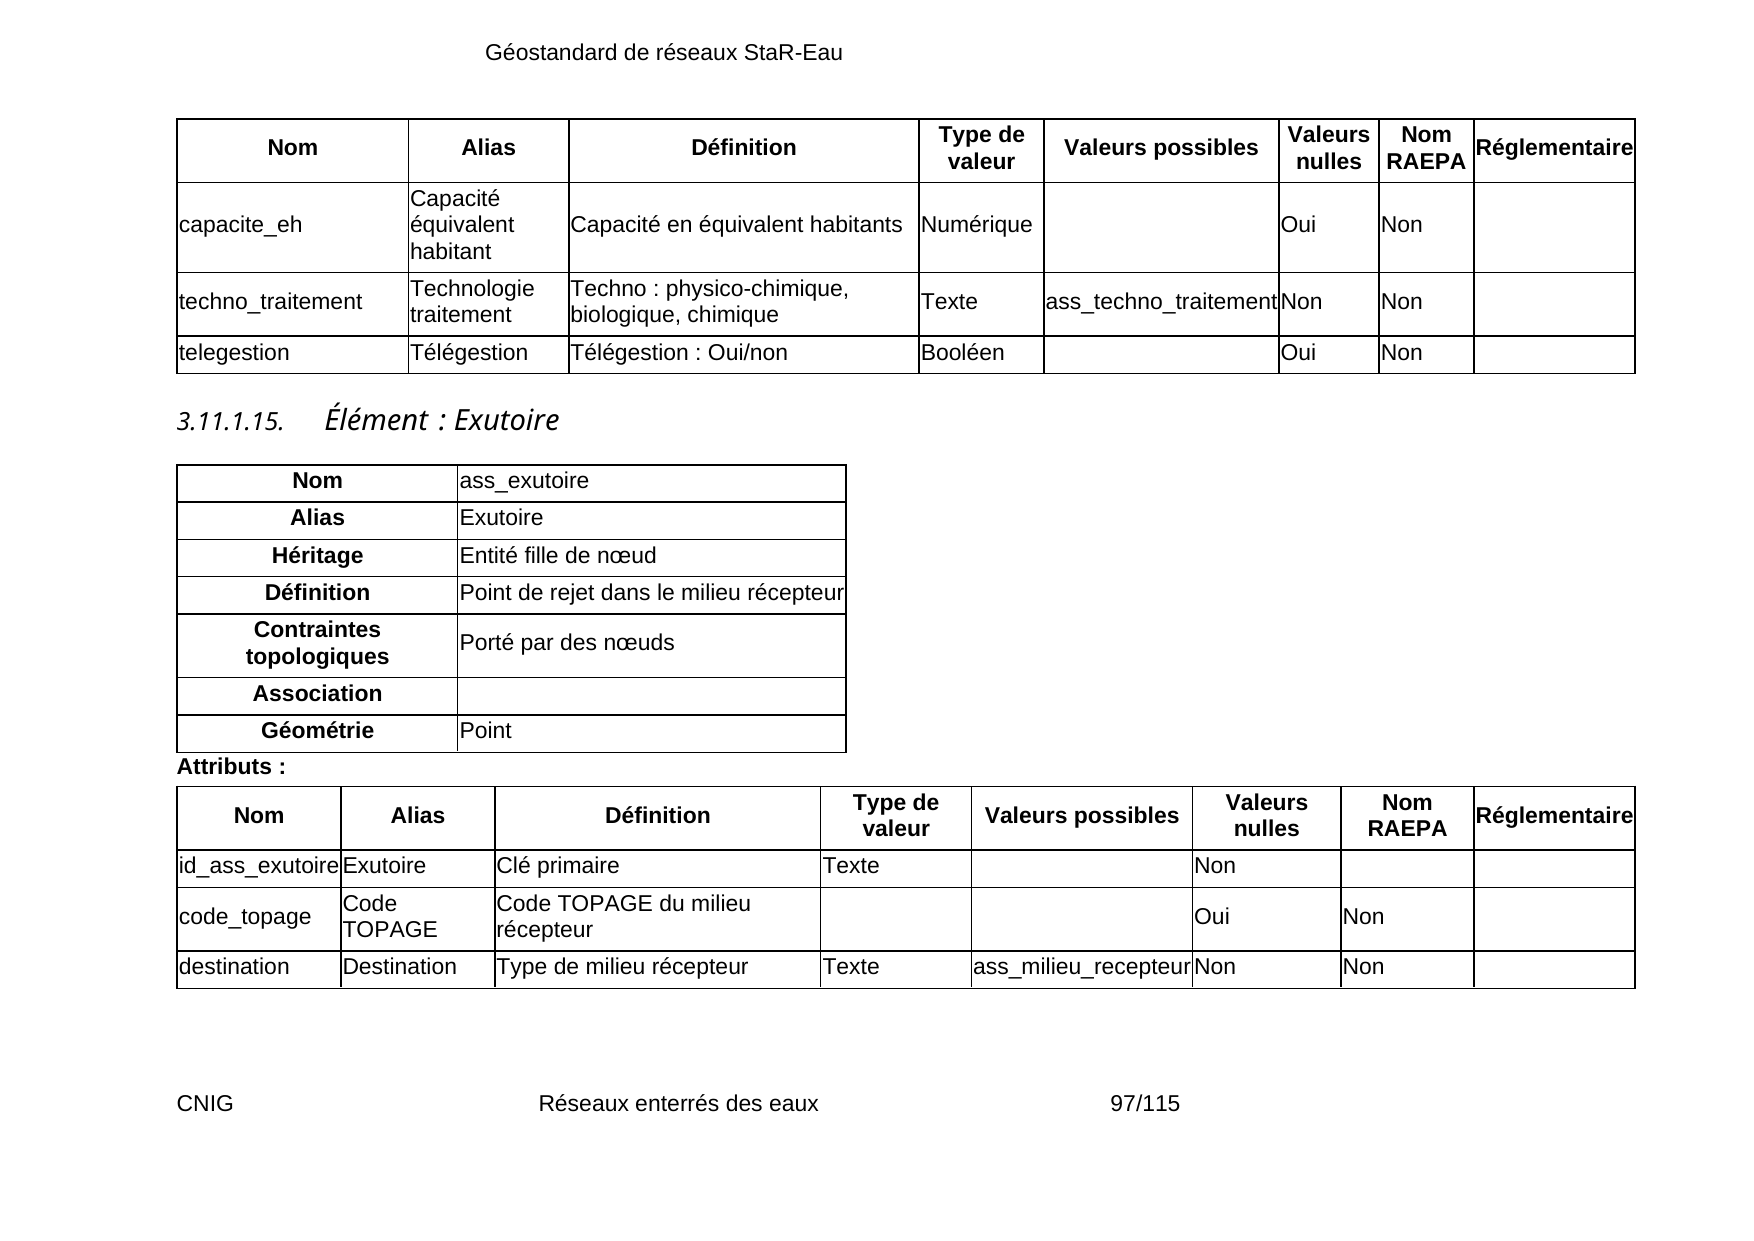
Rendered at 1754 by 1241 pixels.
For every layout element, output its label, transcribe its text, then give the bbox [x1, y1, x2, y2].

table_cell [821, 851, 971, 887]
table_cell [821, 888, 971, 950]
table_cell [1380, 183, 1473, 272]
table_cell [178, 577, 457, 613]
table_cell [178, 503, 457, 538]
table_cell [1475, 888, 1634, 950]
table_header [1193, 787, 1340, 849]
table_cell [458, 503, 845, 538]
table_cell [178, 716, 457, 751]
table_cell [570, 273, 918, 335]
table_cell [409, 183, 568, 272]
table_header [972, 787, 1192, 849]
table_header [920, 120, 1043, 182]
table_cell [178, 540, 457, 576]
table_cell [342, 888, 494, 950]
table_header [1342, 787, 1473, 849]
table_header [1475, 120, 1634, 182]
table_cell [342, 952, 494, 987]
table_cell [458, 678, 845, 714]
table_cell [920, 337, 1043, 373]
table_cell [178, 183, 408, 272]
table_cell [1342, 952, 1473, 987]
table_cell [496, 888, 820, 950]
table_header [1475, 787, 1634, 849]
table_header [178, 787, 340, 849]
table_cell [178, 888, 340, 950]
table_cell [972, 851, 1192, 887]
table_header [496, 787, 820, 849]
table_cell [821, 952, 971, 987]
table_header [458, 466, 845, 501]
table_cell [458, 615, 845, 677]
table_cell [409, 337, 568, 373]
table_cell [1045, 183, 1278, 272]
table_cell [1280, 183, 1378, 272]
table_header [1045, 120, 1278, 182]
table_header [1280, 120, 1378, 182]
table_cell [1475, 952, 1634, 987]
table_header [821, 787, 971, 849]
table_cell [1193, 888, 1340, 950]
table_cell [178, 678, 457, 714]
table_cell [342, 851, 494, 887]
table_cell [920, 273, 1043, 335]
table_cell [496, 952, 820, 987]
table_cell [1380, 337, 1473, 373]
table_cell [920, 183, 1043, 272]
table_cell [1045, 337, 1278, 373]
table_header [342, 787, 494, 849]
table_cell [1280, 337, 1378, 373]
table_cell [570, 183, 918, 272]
text Attributs : [176, 753, 1636, 779]
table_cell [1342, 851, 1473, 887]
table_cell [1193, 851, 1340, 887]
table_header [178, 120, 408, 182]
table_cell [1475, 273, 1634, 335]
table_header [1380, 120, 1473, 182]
subtitle Élément : Exutoire [176, 399, 1636, 439]
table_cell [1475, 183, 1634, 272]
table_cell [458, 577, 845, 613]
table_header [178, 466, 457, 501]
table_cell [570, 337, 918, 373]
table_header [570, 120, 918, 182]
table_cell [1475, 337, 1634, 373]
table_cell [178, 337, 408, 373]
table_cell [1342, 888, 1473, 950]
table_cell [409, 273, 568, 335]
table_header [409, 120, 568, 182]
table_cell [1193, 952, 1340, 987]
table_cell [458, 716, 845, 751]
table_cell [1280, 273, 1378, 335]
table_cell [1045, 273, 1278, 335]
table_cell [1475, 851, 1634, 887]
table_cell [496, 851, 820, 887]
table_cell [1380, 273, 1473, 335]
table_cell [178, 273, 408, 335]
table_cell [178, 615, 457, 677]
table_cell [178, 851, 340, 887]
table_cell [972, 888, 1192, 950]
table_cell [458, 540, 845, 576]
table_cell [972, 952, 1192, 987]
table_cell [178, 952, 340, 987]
